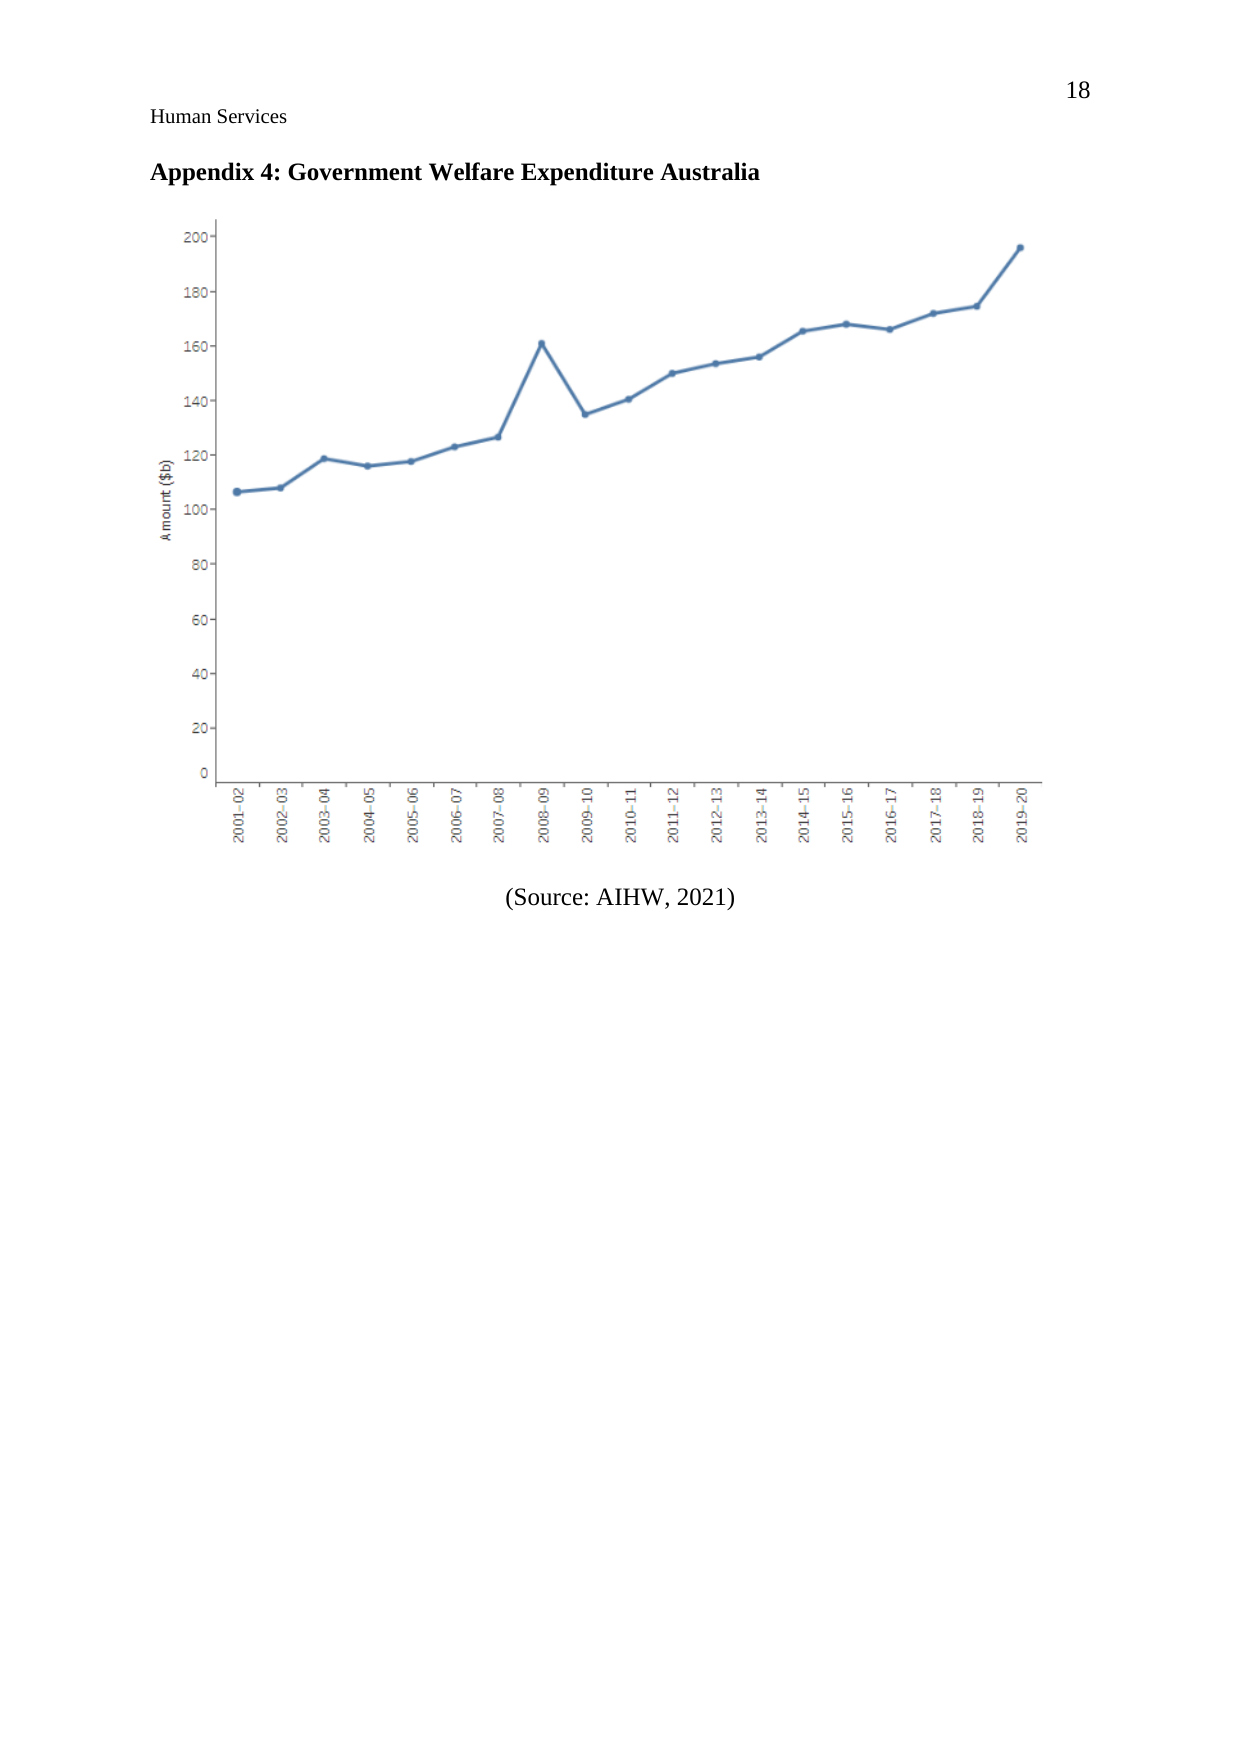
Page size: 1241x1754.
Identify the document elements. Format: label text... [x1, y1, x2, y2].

text Appendix 4: Government Welfare Expenditure Australia [150, 157, 1090, 185]
picture [150, 214, 1091, 854]
text (Source: AIHW, 2021) [150, 882, 1090, 911]
